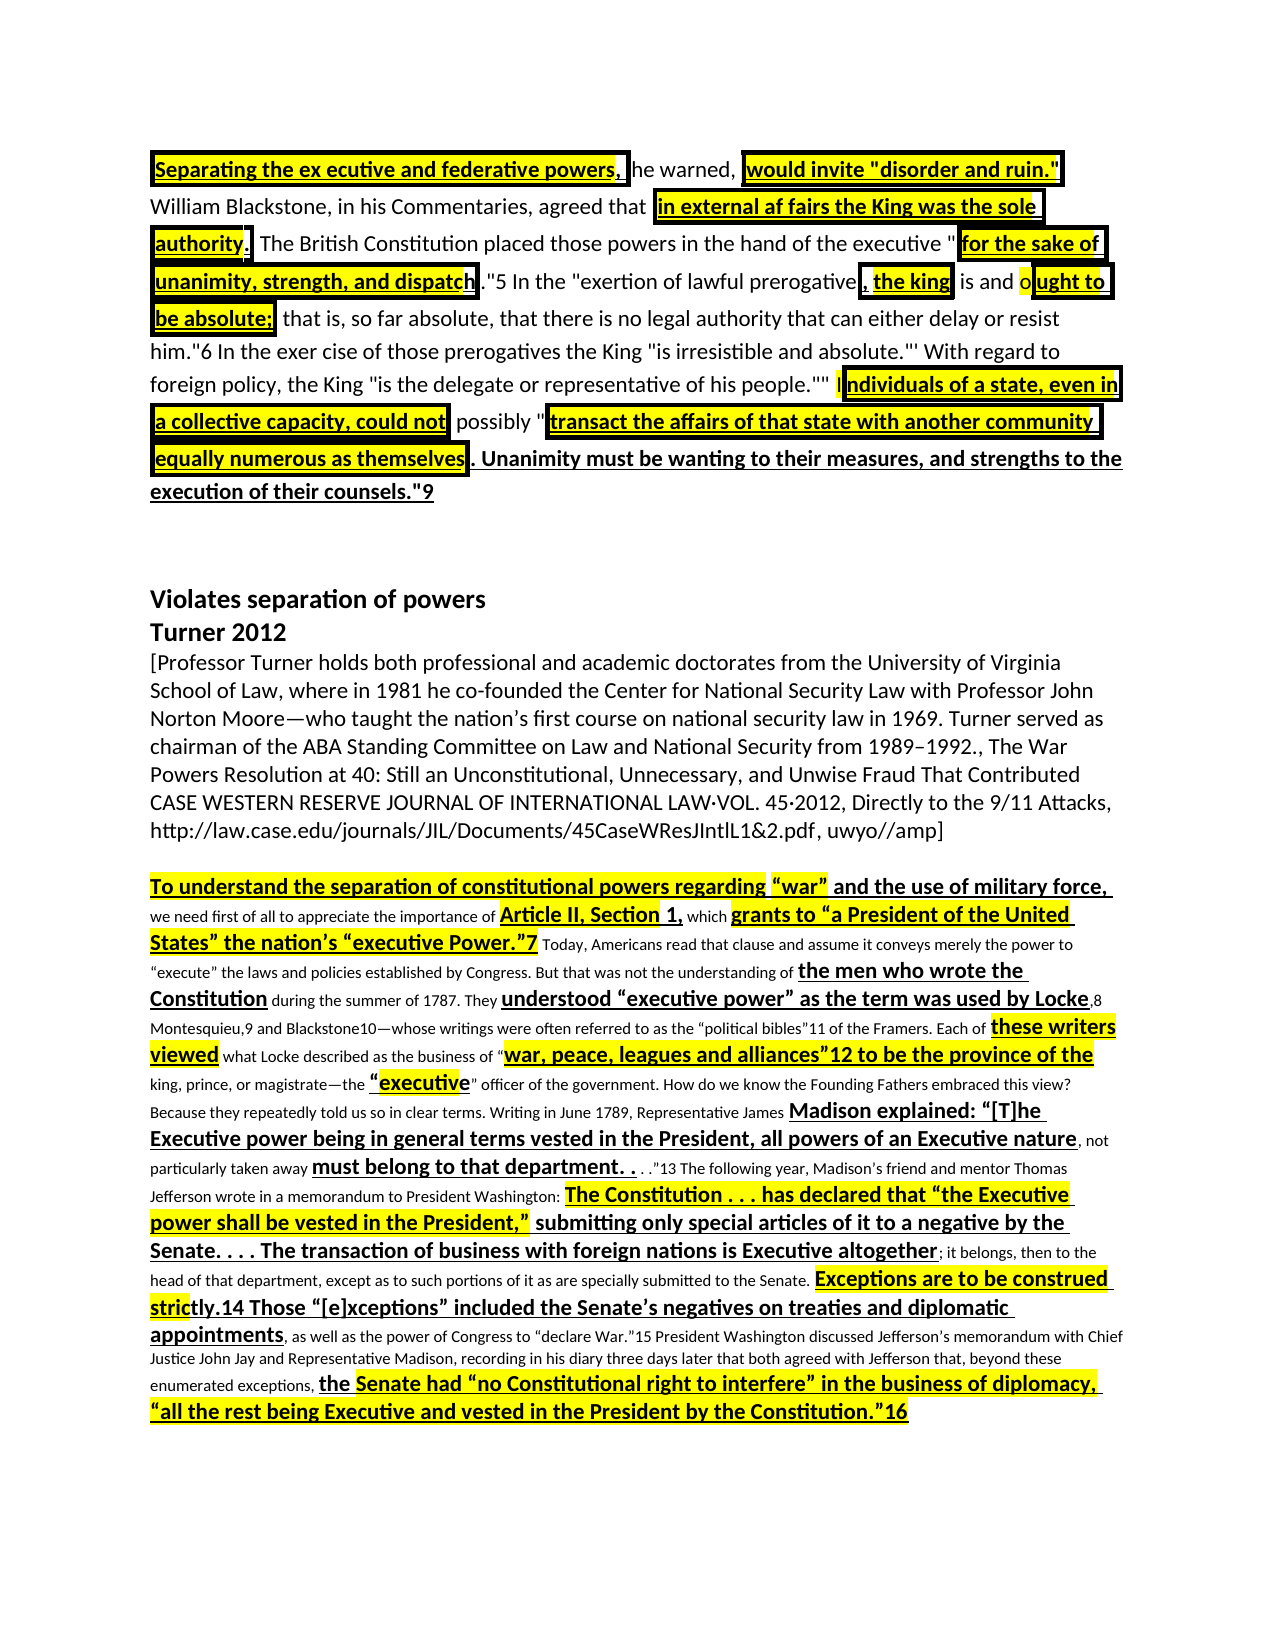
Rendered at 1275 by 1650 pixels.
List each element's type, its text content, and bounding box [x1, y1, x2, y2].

text [Professor Turner holds both professional and academic doctorates from the University of Virginia School of Law, where in 1981 he co-founded the Center for National Security Law with Professor John Norton Moore—who taught the nation’s first course on national security law in 1969. Turner served as chairman of the ABA Standing Committee on Law and National Security from 1989–1992., The War Powers Resolution at 40: Still an Unconstitutional, Unnecessary, and Unwise Fraud That Contributed CASE WESTERN RESERVE JOURNAL OF INTERNATIONAL LAW·VOL. 45·2012, Directly to the 9/11 Attacks, http://law.case.edu/journals/JIL/Documents/45CaseWResJIntlL1&2.pdf, uwyo//amp] [150, 648, 1125, 844]
text Turner 2012 [150, 615, 1125, 648]
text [150, 150, 1125, 505]
subtitle Violates separation of powers [150, 582, 1125, 615]
text To understand the separation of constitutional powers regarding “war” and the use of military force, we need first of all to appreciate the importance of Article II, Section 1, which grants to “a President of the United States” the nation’s “executive Power.”7 Today, Americans read that clause and assume it conveys merely the power to “execute” the laws and policies established by Congress. But that was not the understanding of the men who wrote the Constitution during the summer of 1787. They understood “executive power” as the term was used by Locke,8 Montesquieu,9 and Blackstone10—whose writings were often referred to as the “political bibles”11 of the Framers. Each of these writers viewed what Locke described as the business of “war, peace, leagues and alliances”12 to be the province of the king, prince, or magistrate—the “executive” officer of the government. How do we know the Founding Fathers embraced this view? Because they repeatedly told us so in clear terms. Writing in June 1789, Representative James Madison explained: “[T]he Executive power being in general terms vested in the President, all powers of an Executive nature, not particularly taken away must belong to that department. . . .”13 The following year, Madison’s friend and mentor Thomas Jefferson wrote in a memorandum to President Washington: The Constitution . . . has declared that “the Executive power shall be vested in the President,” submitting only special articles of it to a negative by the Senate. . . . The transaction of business with foreign nations is Executive altogether; it belongs, then to the head of that department, except as to such portions of it as are specially submitted to the Senate. Exceptions are to be construed strictly.14 Those “[e]xceptions” included the Senate’s negatives on treaties and diplomatic appointments, as well as the power of Congress to “declare War.”15 President Washington discussed Jefferson’s memorandum with Chief Justice John Jay and Representative Madison, recording in his diary three days later that both agreed with Jefferson that, beyond these enumerated exceptions, the Senate had “no Constitutional right to interfere” in the business of diplomacy, “all the rest being Executive and vested in the President by the Constitution.”16 [150, 872, 1125, 1425]
